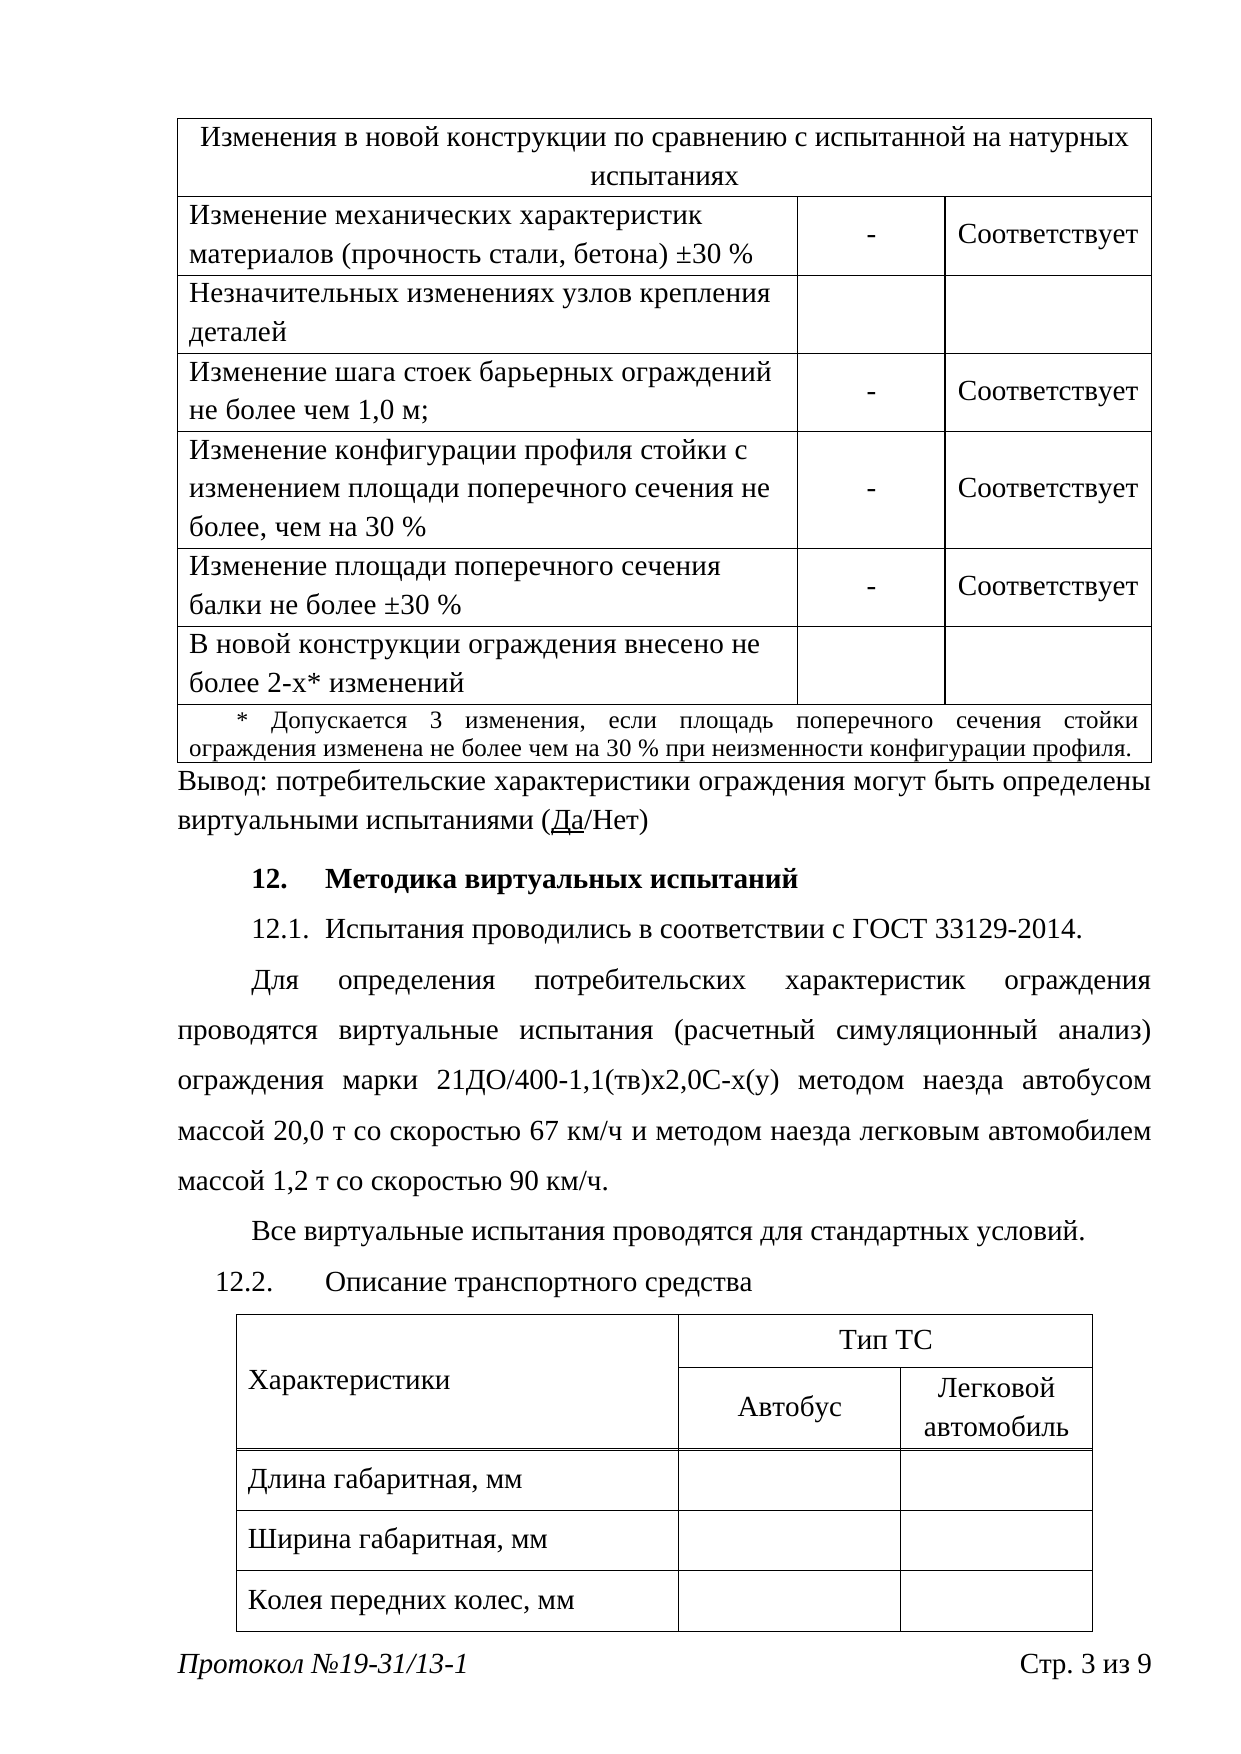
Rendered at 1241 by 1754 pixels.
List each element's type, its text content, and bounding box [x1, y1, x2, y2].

table_cell Изменение конфигурации профиля стойки с изменением площади поперечного сечения не более, чем на 30 % [178, 432, 797, 547]
table_cell Соответствует [946, 354, 1151, 431]
table_cell Незначительных изменениях узлов крепления деталей [178, 276, 797, 353]
table_cell Соответствует [946, 197, 1151, 274]
table_cell Соответствует [946, 432, 1151, 547]
table_cell Изменение площади поперечного сечения балки не более ±30 % [178, 549, 797, 626]
table_cell Соответствует [946, 549, 1151, 626]
list Испытания проводились в соответствии с ГОСТ 33129-2014. [251, 912, 1152, 945]
table_cell [901, 1571, 1092, 1631]
table_cell [798, 627, 944, 704]
list Для определения потребительских характеристик ограждения проводятся виртуальные испытания (расчетный симуляционный анализ) ограждения марки 21ДО/400-1,1(тв)x2,0C-x(y) методом наезда автобусом массой 20,0 т со скоростью 67 км/ч и методом наезда легковым автомобилем массой 1,2 т со скоростью 90 км/ч. [177, 962, 1152, 1197]
list Все виртуальные испытания проводятся для стандартных условий. [177, 1213, 1152, 1247]
table_cell - [798, 549, 944, 626]
table_header Характеристики [237, 1315, 678, 1447]
table_cell Длина габаритная, мм [237, 1451, 678, 1510]
table_cell Изменение механических характеристик материалов (прочность стали, бетона) ±30 % [178, 197, 797, 274]
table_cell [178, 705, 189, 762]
table_cell Изменение шага стоек барьерных ограждений не более чем 1,0 м; [178, 354, 797, 431]
table_cell [901, 1511, 1092, 1570]
text Вывод: потребительские характеристики ограждения могут быть определены виртуальными испытаниями (Да/Нет) [177, 763, 1152, 835]
table_cell - [798, 432, 944, 547]
table_header Тип ТС [679, 1315, 1092, 1367]
table_cell Легковой автомобиль [901, 1368, 1092, 1447]
table_cell Ширина габаритная, мм [237, 1511, 678, 1570]
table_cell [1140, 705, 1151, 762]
table_cell - [798, 197, 944, 274]
table_cell [946, 276, 1151, 353]
table_cell В новой конструкции ограждения внесено не более 2-х* изменений [178, 627, 797, 704]
table_cell [679, 1571, 900, 1631]
table_cell Автобус [679, 1368, 900, 1447]
list Описание транспортного средства [215, 1264, 1152, 1297]
table_cell [798, 276, 944, 353]
table_cell [679, 1511, 900, 1570]
table_cell Изменения в новой конструкции по сравнению с испытанной на натурных испытаниях [178, 119, 1151, 196]
table_cell - [798, 354, 944, 431]
table_cell Колея передних колес, мм [237, 1571, 678, 1631]
table_cell [901, 1451, 1092, 1510]
list Методика виртуальных испытаний [251, 861, 1152, 895]
table_cell [946, 627, 1151, 704]
table_cell [679, 1451, 900, 1510]
